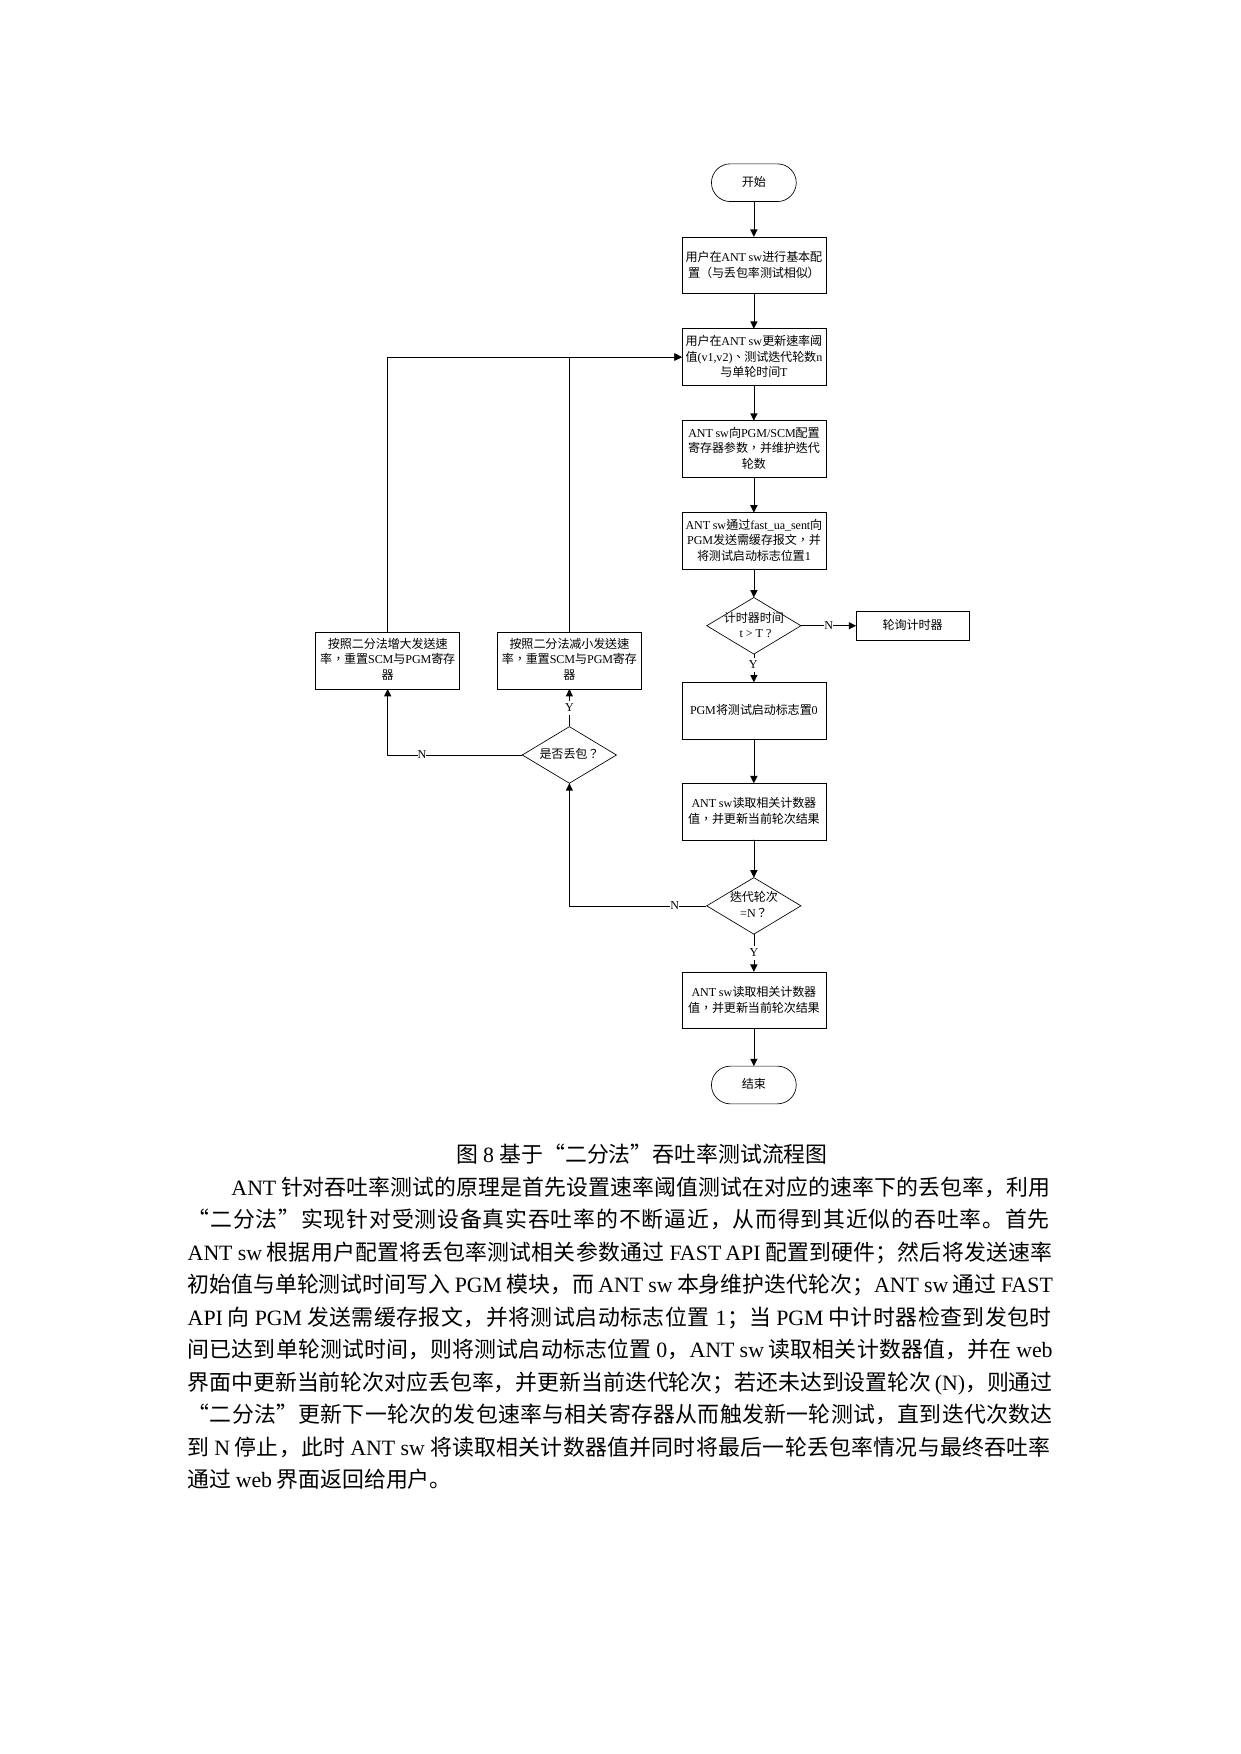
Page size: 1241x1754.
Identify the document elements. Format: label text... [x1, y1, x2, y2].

text ANT针对吞吐率测试的原理是首先设置速率阈值测试在对应的速率下的丢包率，利用“二分法”实现针对受测设备真实吞吐率的不断逼近，从而得到其近似的吞吐率。首先ANT sw根据用户配置将丢包率测试相关参数通过FAST API配置到硬件；然后将发送速率初始值与单轮测试时间写入PGM模块，而ANT sw本身维护迭代轮次；ANT sw通过FAST API向PGM发送需缓存报文，并将测试启动标志位置1；当PGM中计时器检查到发包时间已达到单轮测试时间，则将测试启动标志位置0，ANT sw读取相关计数器值，并在web界面中更新当前轮次对应丢包率，并更新当前迭代轮次；若还未达到设置轮次(N)，则通过“二分法”更新下一轮次的发包速率与相关寄存器从而触发新一轮测试，直到迭代次数达到N停止，此时ANT sw将读取相关计数器值并同时将最后一轮丢包率情况与最终吞吐率通过web界面返回给用户。 [187, 1169, 1053, 1494]
text 图8 基于“二分法”吞吐率测试流程图 [187, 1137, 1053, 1169]
